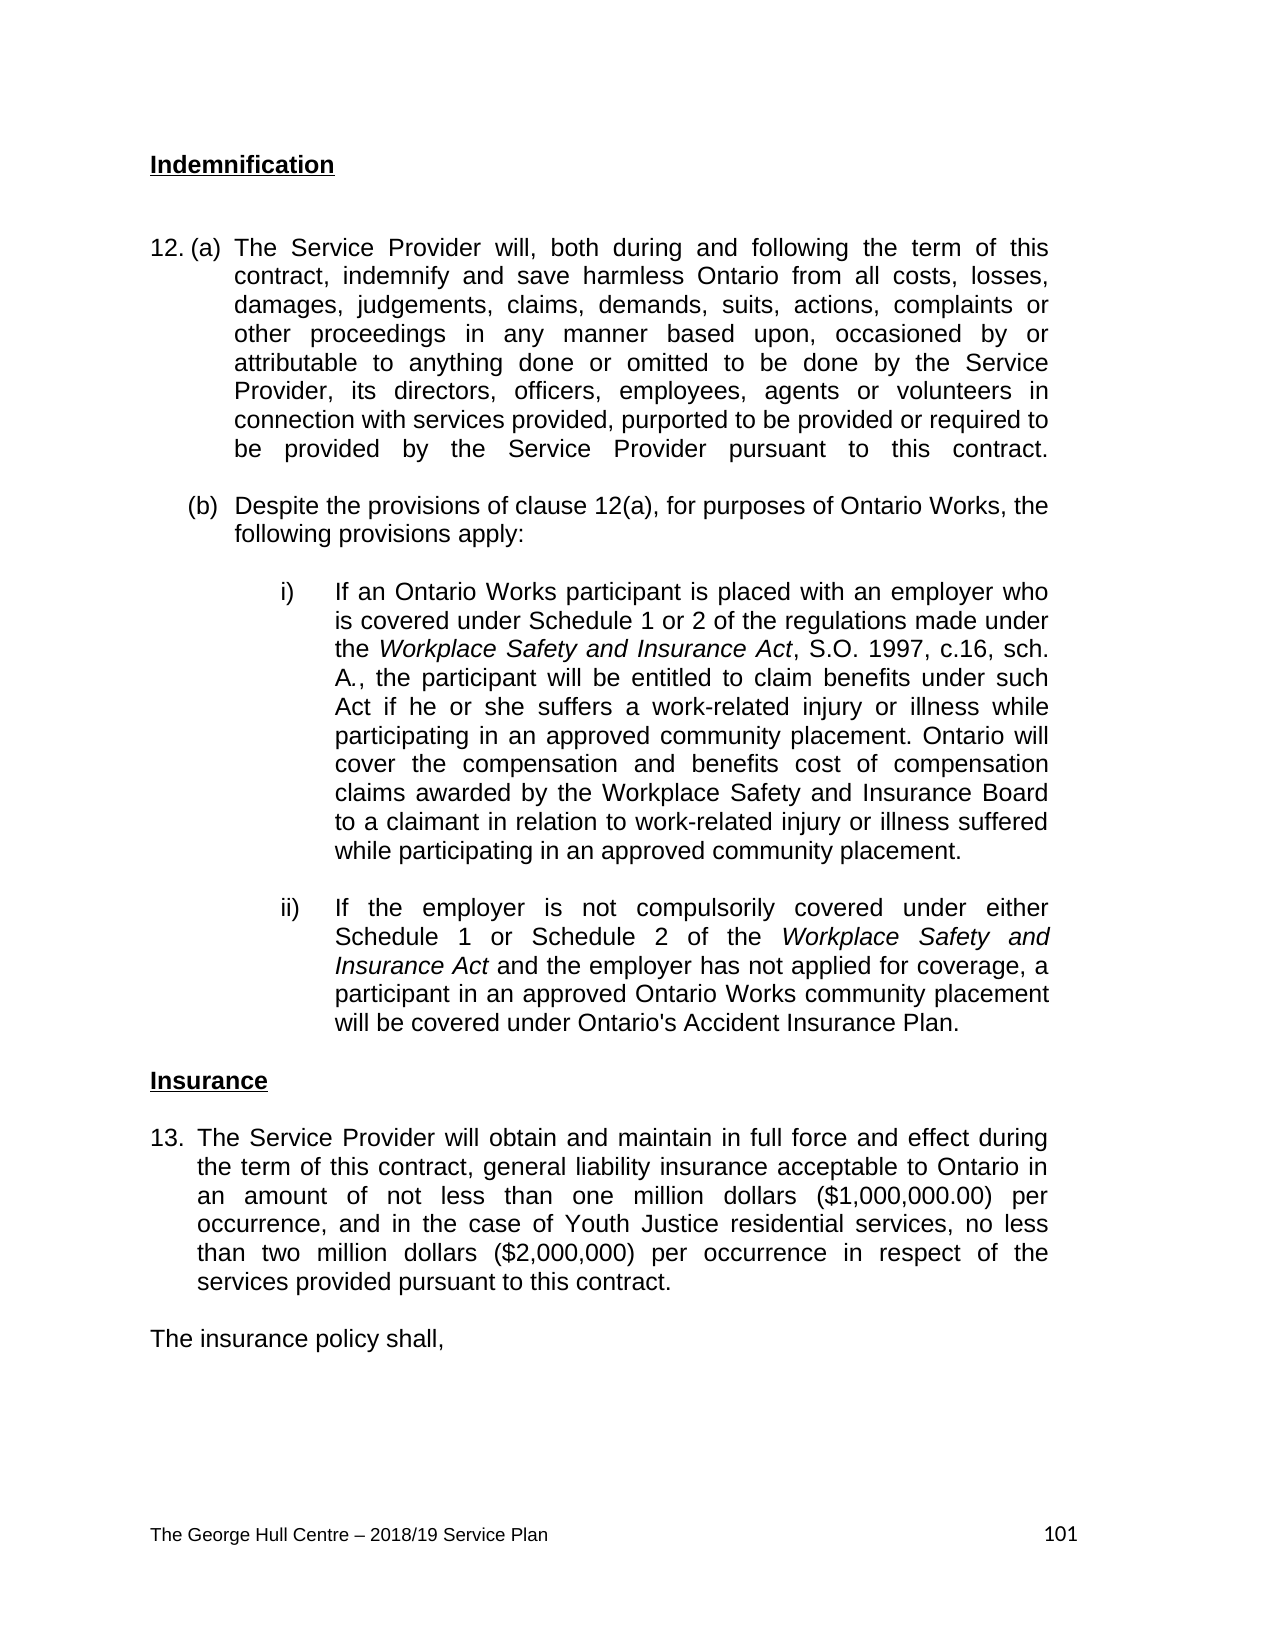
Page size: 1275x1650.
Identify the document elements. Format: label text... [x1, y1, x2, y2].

text (b) Despite the provisions of clause 12(a), for purposes of Ontario Works, the following provisions apply: [187, 491, 1050, 548]
text The insurance policy shall, [150, 1324, 1125, 1353]
text i) If an Ontario Works participant is placed with an employer who is covered under Schedule 1 or 2 of the regulations made under the Workplace Safety and Insurance Act, S.O. 1997, c.16, sch. A., the participant will be entitled to claim benefits under such Act if he or she suffers a work-related injury or illness while participating in an approved community placement. Ontario will cover the compensation and benefits cost of compensation claims awarded by the Workplace Safety and Insurance Board to a claimant in relation to work-related injury or illness suffered while participating in an approved community placement. [280, 577, 1050, 864]
list The Service Provider will obtain and maintain in full force and effect during the term of this contract, general liability insurance acceptable to Ontario in an amount of not less than one million dollars ($1,000,000.00) per occurrence, and in the case of Youth Justice residential services, no less than two million dollars ($2,000,000) per occurrence in respect of the services provided pursuant to this contract. [150, 1123, 1050, 1296]
text ii) If the employer is not compulsorily covered under either Schedule 1 or Schedule 2 of the Workplace Safety and Insurance Act and the employer has not applied for coverage, a participant in an approved Ontario Works community placement will be covered under Ontario's Accident Insurance Plan. [280, 893, 1050, 1037]
list (a) The Service Provider will, both during and following the term of this contract, indemnify and save harmless Ontario from all costs, losses, damages, judgements, claims, demands, suits, actions, complaints or other proceedings in any manner based upon, occasioned by or attributable to anything done or omitted to be done by the Service Provider, its directors, officers, employees, agents or volunteers in connection with services provided, purported to be provided or required to be provided by the Service Provider pursuant to this contract. [150, 233, 1050, 491]
text Insurance [150, 1066, 1050, 1094]
text Indemnification [150, 150, 1125, 179]
